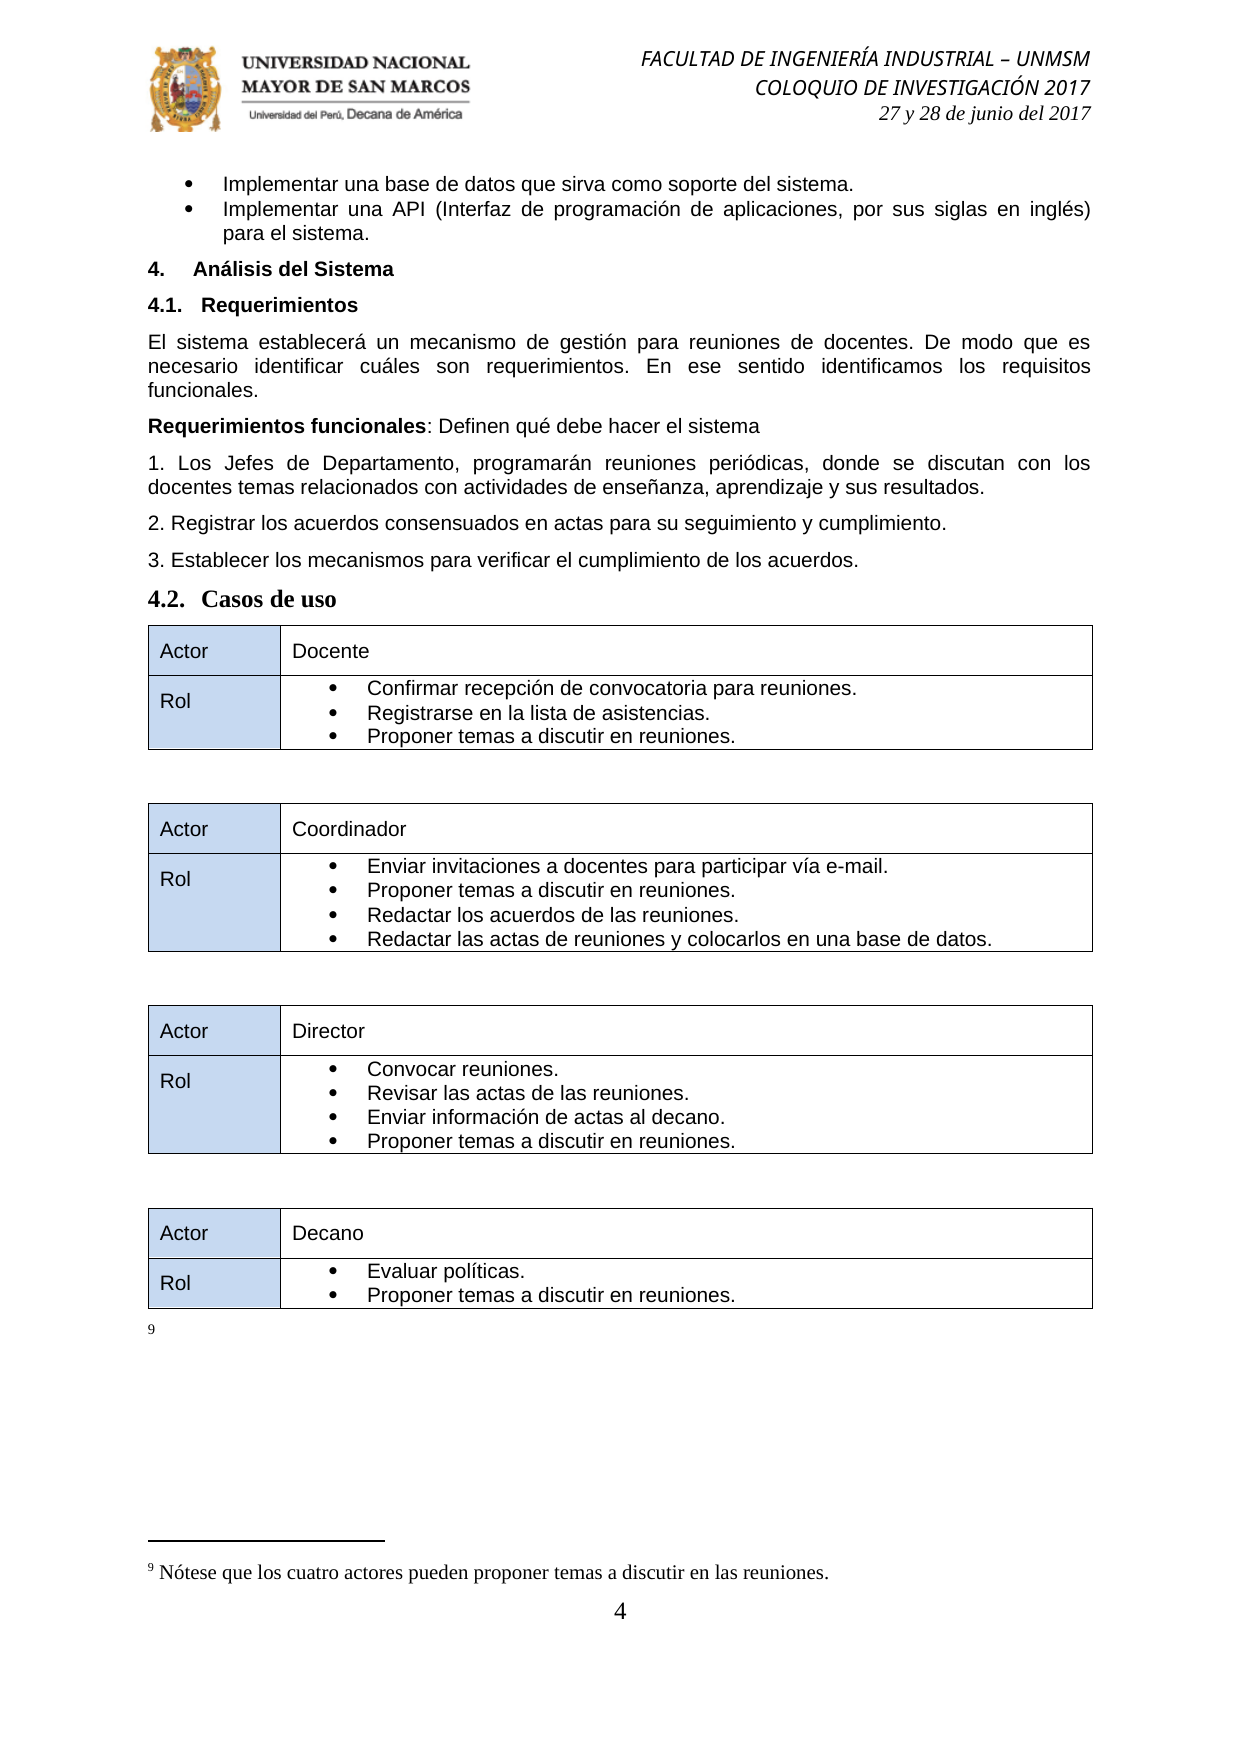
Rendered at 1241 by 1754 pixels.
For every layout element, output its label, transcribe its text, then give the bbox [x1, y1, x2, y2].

table_cell Evaluar políticas. Proponer temas a discutir en reuniones. [281, 1259, 1092, 1307]
table_cell Rol [149, 854, 280, 951]
text Requerimientos funcionales: Definen qué debe hacer el sistema [148, 414, 1092, 438]
table_header Actor [149, 1209, 280, 1257]
table_header Coordinador [281, 804, 1092, 853]
subtitle Análisis del Sistema [148, 257, 1092, 281]
table_header Docente [281, 626, 1092, 675]
subtitle Requerimientos [148, 293, 1092, 317]
table_cell Rol [149, 1056, 280, 1153]
picture [134, 35, 488, 132]
table_header Actor [149, 1006, 280, 1055]
table_cell Rol [149, 676, 280, 748]
text 1. Los Jefes de Departamento, programarán reuniones periódicas, donde se discutan con los docentes temas relacionados con actividades de enseñanza, aprendizaje y sus resultados. [148, 451, 1092, 498]
table_cell Convocar reuniones. Revisar las actas de las reuniones. Enviar información de actas al decano. Proponer temas a discutir en reuniones. [281, 1056, 1092, 1153]
table_header Actor [149, 626, 280, 675]
text El sistema establecerá un mecanismo de gestión para reuniones de docentes. De modo que es necesario identificar cuáles son requerimientos. En ese sentido identificamos los requisitos funcionales. [148, 330, 1092, 402]
text 2. Registrar los acuerdos consensuados en actas para su seguimiento y cumplimiento. [148, 511, 1092, 535]
table_header Decano [281, 1209, 1092, 1257]
subtitle Casos de uso [148, 584, 1092, 613]
table_header Actor [149, 804, 280, 853]
table_cell Enviar invitaciones a docentes para participar vía e-mail. Proponer temas a discutir en reuniones. Redactar los acuerdos de las reuniones. Redactar las actas de reuniones y colocarlos en una base de datos. [281, 854, 1092, 951]
list Implementar una base de datos que sirva como soporte del sistema. [185, 172, 1092, 196]
list Implementar una API (Interfaz de programación de aplicaciones, por sus siglas en inglés) para el sistema. [185, 196, 1092, 244]
text 3. Establecer los mecanismos para verificar el cumplimiento de los acuerdos. [148, 547, 1092, 571]
table_cell Rol [149, 1259, 280, 1307]
table_header Director [281, 1006, 1092, 1055]
table_cell Confirmar recepción de convocatoria para reuniones. Registrarse en la lista de asistencias. Proponer temas a discutir en reuniones. [281, 676, 1092, 748]
